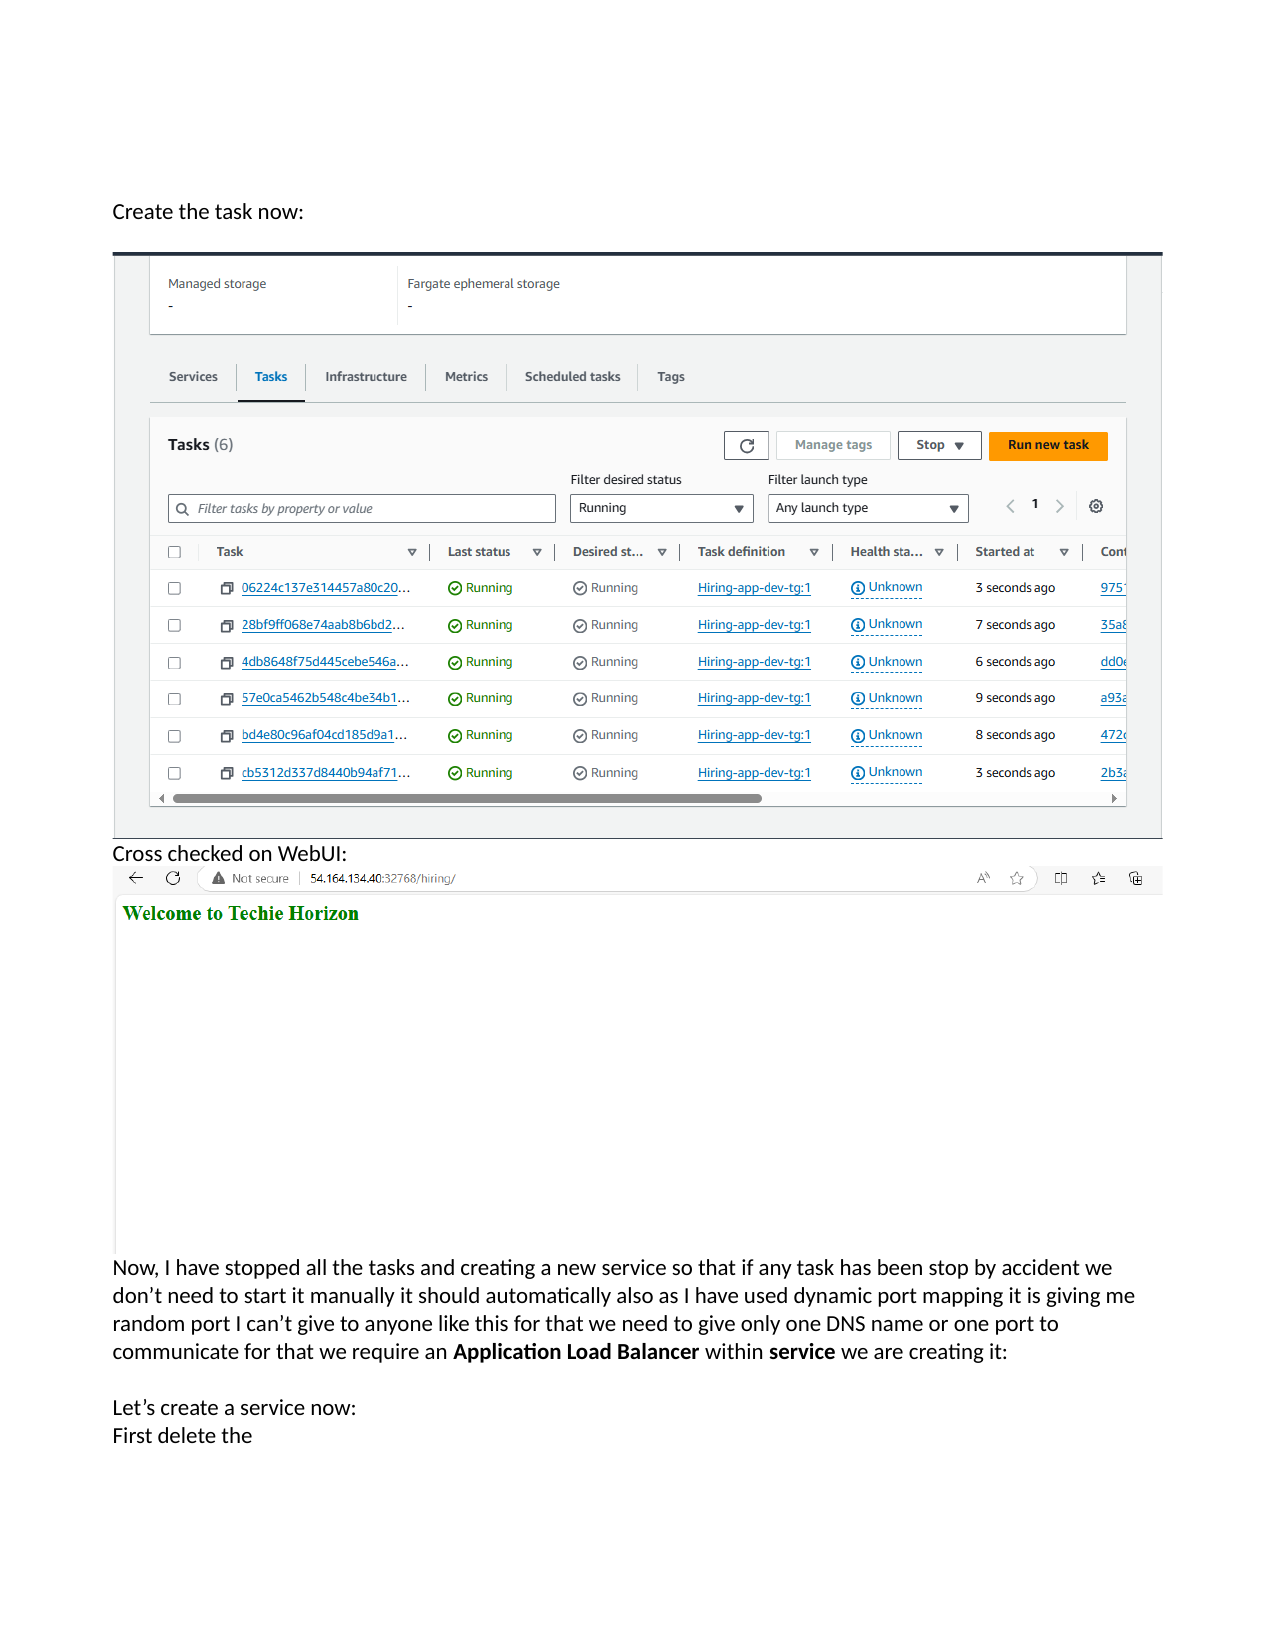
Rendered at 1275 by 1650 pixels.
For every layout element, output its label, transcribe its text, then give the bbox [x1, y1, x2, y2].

text Create the task now: Cross checked on WebUI: Now, I have stopped all the tasks and creating a new service so that if any task has been stop by accident we don’t need to start it manually it should automatically also as I have used dynamic port mapping it is giving me random port I can’t give to anyone like this for that we need to give only one DNS name or one port to communicate for that we require an Application Load Balancer within service we are creating it: Let’s create a service now: First delete the In service only Created a Application load balancer with target group to use only one URL: attached the ALB to our service: after this configured the service auto scaling : Created: Now lets go to our Load balancer and copy DNS name from it: It’s working perfectly fine, Finally!!!! [112, 1254, 1162, 1449]
picture [112, 252, 1163, 839]
text Create the task now: Cross checked on WebUI: Now, I have stopped all the tasks and creating a new service so that if any task has been stop by accident we don’t need to start it manually it should automatically also as I have used dynamic port mapping it is giving me random port I can’t give to anyone like this for that we need to give only one DNS name or one port to communicate for that we require an Application Load Balancer within service we are creating it: Let’s create a service now: First delete the In service only Created a Application load balancer with target group to use only one URL: attached the ALB to our service: after this configured the service auto scaling : Created: Now lets go to our Load balancer and copy DNS name from it: It’s working perfectly fine, Finally!!!! [112, 197, 1162, 252]
picture [112, 866, 1163, 1254]
